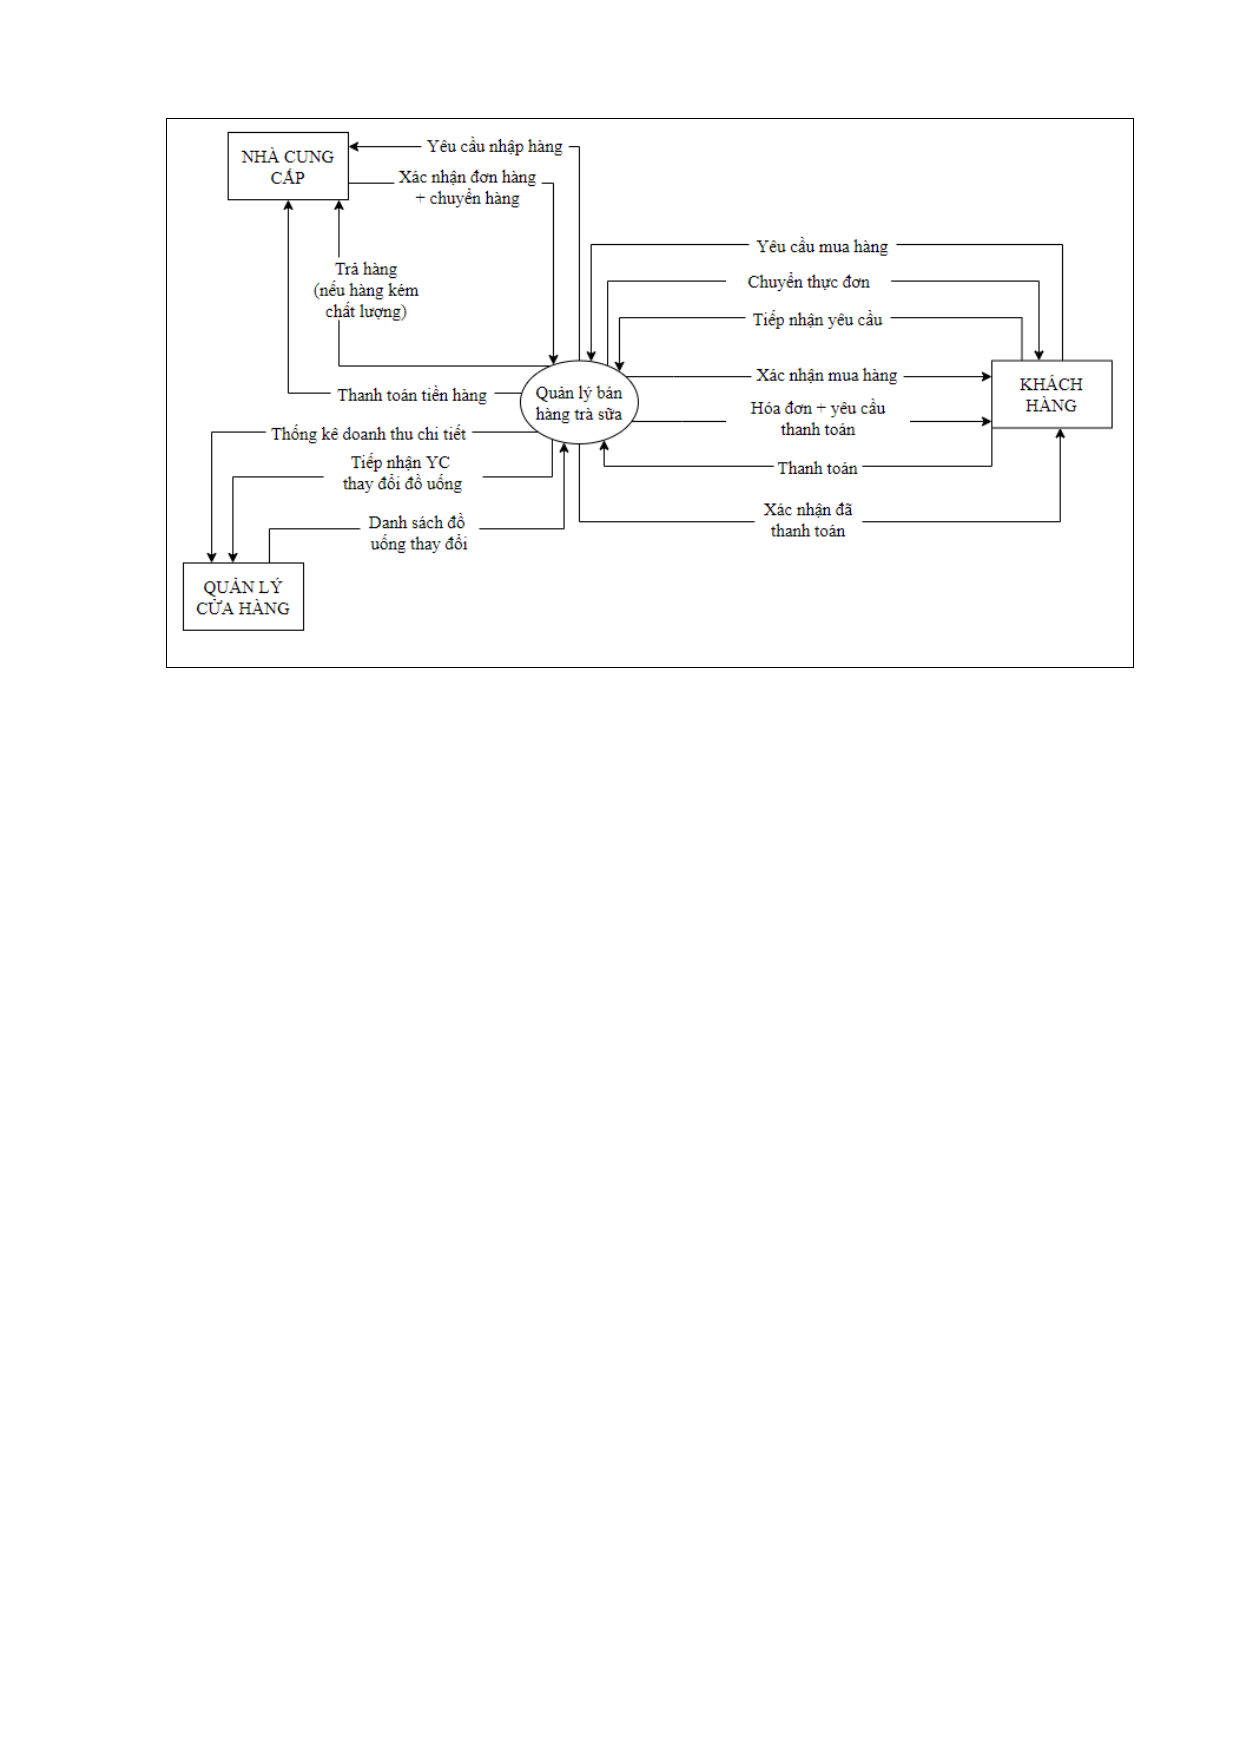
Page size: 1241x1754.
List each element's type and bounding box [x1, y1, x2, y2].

table_header [167, 119, 1133, 667]
picture [177, 119, 1121, 638]
